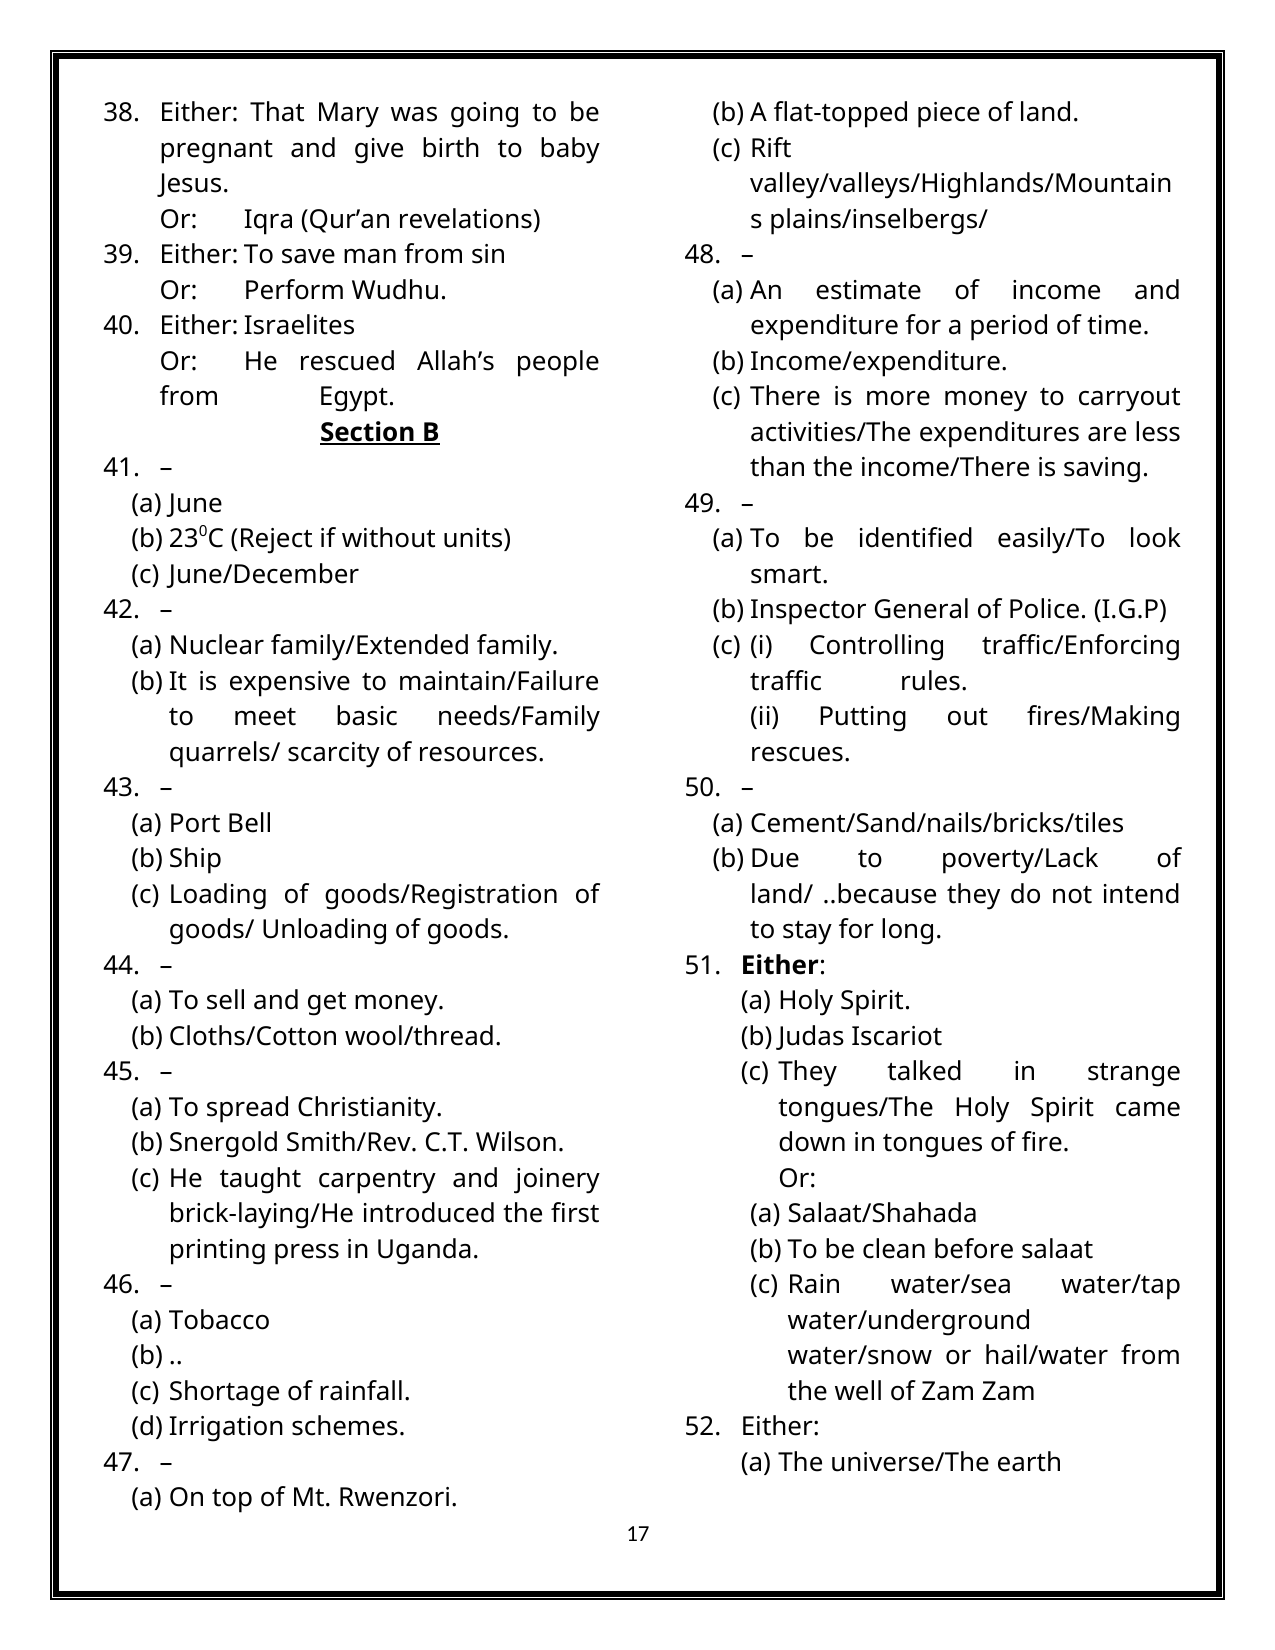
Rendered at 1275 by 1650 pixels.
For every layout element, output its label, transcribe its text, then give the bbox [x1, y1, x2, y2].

list (Reject if without units) [131, 520, 600, 556]
list Either: [684, 946, 1181, 982]
list June/December [131, 556, 600, 591]
list There is more money to carryout activities/The expenditures are less than the income/There is saving. [712, 378, 1181, 484]
list Either: Israelites [103, 307, 600, 342]
list A flat-topped piece of land. [712, 94, 1181, 129]
list Rift valley/valleys/Highlands/Mountains plains/inselbergs/ [712, 129, 1181, 236]
list – [103, 1443, 600, 1479]
list He taught carpentry and joinery brick-laying/He introduced the first printing press in . [131, 1159, 600, 1266]
list Or: Perform Wudhu. [159, 271, 600, 307]
list .. [131, 1337, 600, 1372]
list Cloths/Cotton wool/thread. [131, 1017, 600, 1053]
list (i) Controlling traffic/Enforcing traffic rules. [712, 627, 1181, 698]
list The universe/The earth [741, 1443, 1181, 1479]
list Or: He rescued Allah’s people from . [159, 342, 600, 413]
list – [103, 1266, 600, 1301]
list Salaat/Shahada [750, 1195, 1181, 1230]
list To be identified easily/To look smart. [712, 520, 1181, 591]
list An estimate of income and expenditure for a period of time. [712, 271, 1181, 342]
list Inspector General of Police. (I.G.P) [712, 591, 1181, 627]
list – [103, 769, 600, 804]
list On top of . [131, 1479, 600, 1514]
list – [684, 769, 1181, 804]
list – [103, 1053, 600, 1088]
list – [103, 946, 600, 982]
list To be clean before salaat [750, 1230, 1181, 1266]
list Or: [778, 1159, 1181, 1195]
list – [684, 484, 1181, 520]
list To spread Christianity. [131, 1088, 600, 1124]
list Either: [684, 1408, 1181, 1443]
list Either: To save man from sin [103, 236, 600, 271]
list – [103, 449, 600, 484]
list Irrigation schemes. [131, 1408, 600, 1443]
list Shortage of rainfall. [131, 1372, 600, 1408]
list They talked in strange tongues/The Holy Spirit came down in tongues of fire. [741, 1053, 1181, 1159]
list It is expensive to maintain/Failure to meet basic needs/Family quarrels/ scarcity of resources. [131, 662, 600, 769]
list Section B [159, 413, 600, 449]
list – [684, 236, 1181, 271]
list Nuclear family/Extended family. [131, 627, 600, 662]
list Holy Spirit. [741, 982, 1181, 1017]
list To sell and get money. [131, 982, 600, 1017]
list Due to poverty/Lack of land/ ..because they do not intend to stay for long. [712, 840, 1181, 946]
list Loading of goods/Registration of goods/ Unloading of goods. [131, 875, 600, 946]
list Rain water/sea water/tap water/underground water/snow or hail/water from the well of [750, 1266, 1181, 1408]
list . [131, 1124, 600, 1159]
list Tobacco [131, 1301, 600, 1337]
list Judas Iscariot [741, 1017, 1181, 1053]
list Cement/Sand/nails/bricks/tiles [712, 804, 1181, 840]
list Or: Iqra (Qur’an revelations) [159, 200, 600, 236]
list – [103, 591, 600, 627]
list Port [131, 804, 600, 840]
list (ii) Putting out fires/Making rescues. [750, 698, 1181, 769]
list Either: That was going to be pregnant and give birth to baby . [103, 94, 600, 200]
list Ship [131, 840, 600, 875]
list Income/expenditure. [712, 342, 1181, 378]
